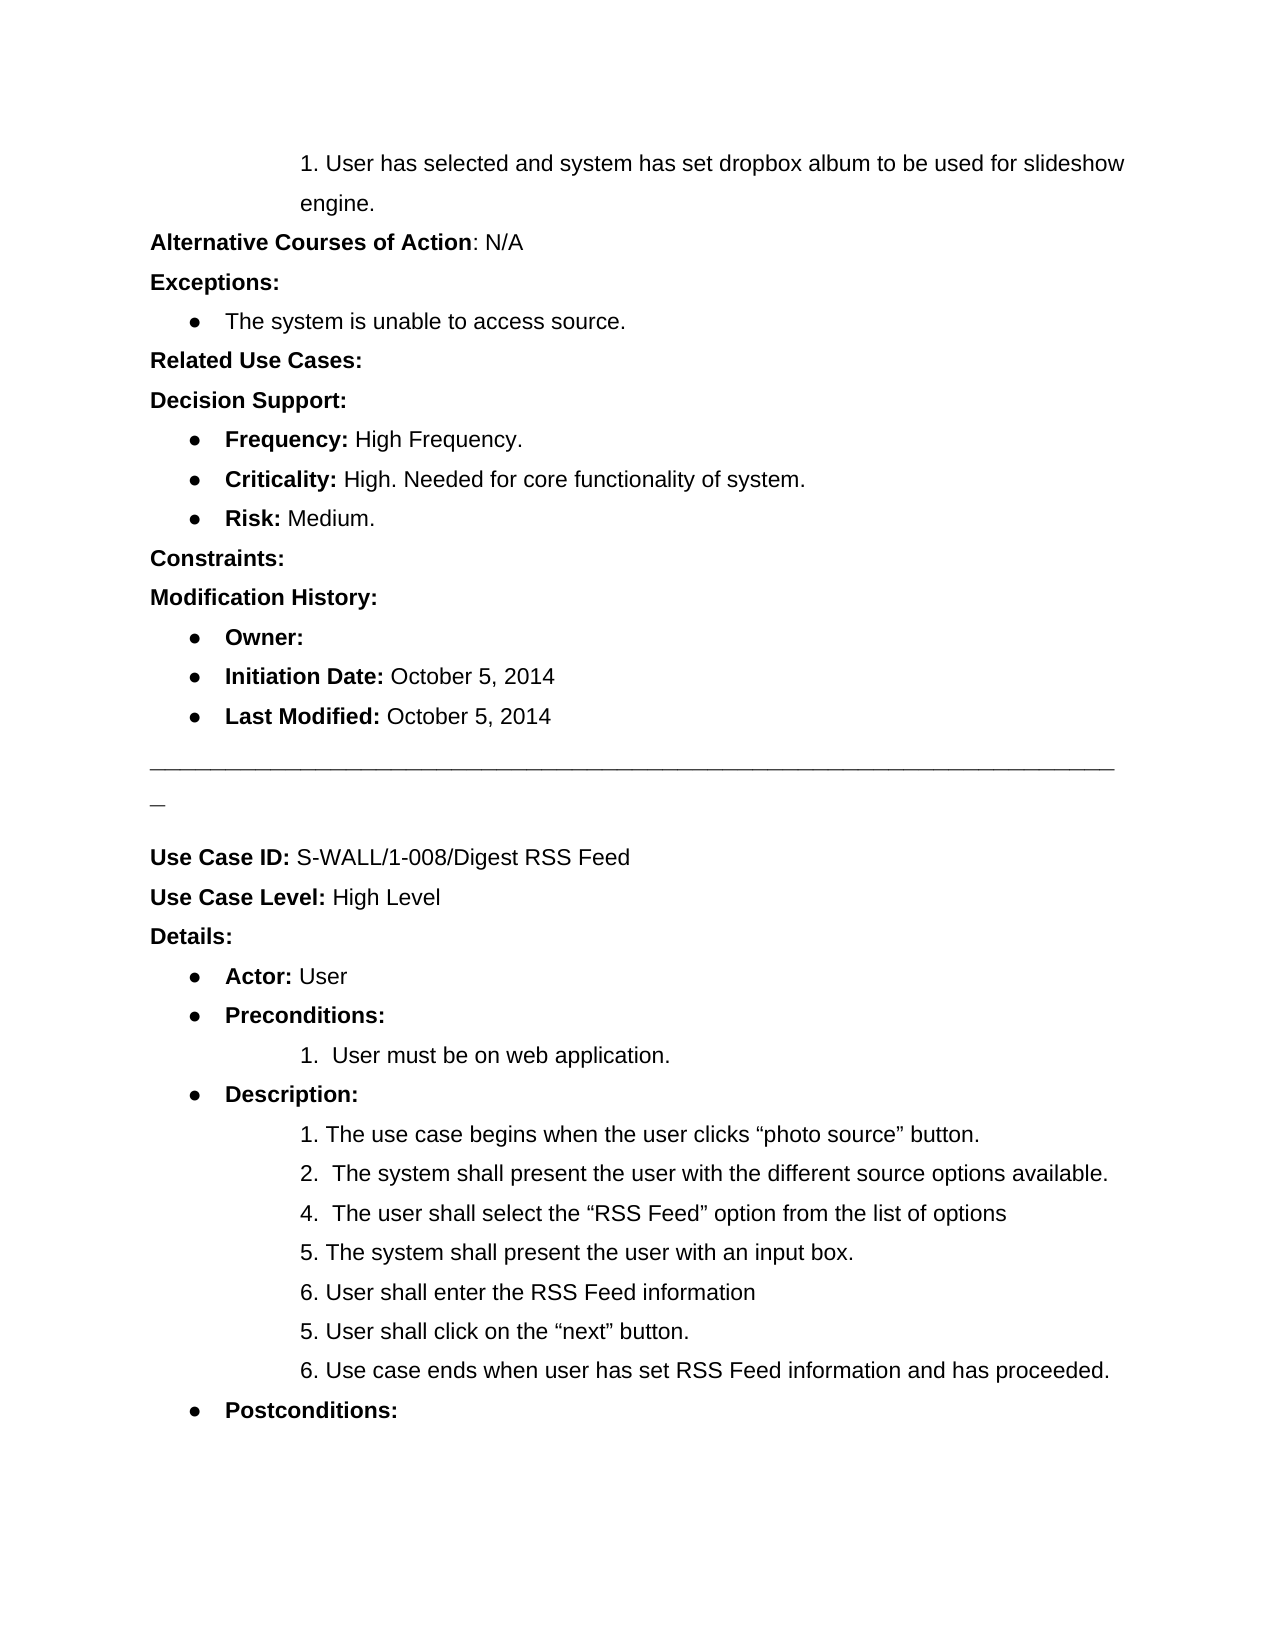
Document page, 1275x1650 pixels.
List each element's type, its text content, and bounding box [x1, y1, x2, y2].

list Last Modified: October 5, 2014 [188, 703, 1125, 729]
text 1. User must be on web application. [225, 1042, 1125, 1068]
text 5. User shall click on the “next” button. [300, 1318, 1125, 1344]
list Preconditions: [188, 1002, 1125, 1028]
text 6. Use case ends when user has set RSS Feed information and has proceeded. [300, 1357, 1125, 1384]
text Use Case ID: S-WALL/1-008/Digest RSS Feed [150, 844, 1125, 871]
text Constraints: [150, 545, 1125, 571]
text 6. User shall enter the RSS Feed information [300, 1278, 1125, 1305]
text Use Case Level: High Level [150, 884, 1125, 910]
text Details: [150, 923, 1125, 949]
text Related Use Cases: [150, 347, 1125, 374]
text _________________________________________________________________ [150, 742, 1125, 809]
text 2. The system shall present the user with the different source options available. [300, 1160, 1125, 1186]
text 5. The system shall present the user with an input box. [300, 1239, 1125, 1265]
text Alternative Courses of Action: N/A [150, 229, 1125, 255]
text Modification History: [150, 584, 1125, 611]
text 1. The use case begins when the user clicks “photo source” button. [300, 1121, 1125, 1147]
list Actor: User [188, 963, 1125, 989]
list Initiation Date: October 5, 2014 [188, 663, 1125, 689]
text Exceptions: [150, 268, 1125, 295]
list Criticality: High. Needed for core functionality of system. [188, 466, 1125, 492]
list Postconditions: [188, 1397, 1125, 1423]
list Description: [188, 1081, 1125, 1107]
list The system is unable to access source. [188, 308, 1125, 334]
text 1. User has selected and system has set dropbox album to be used for slideshow engine. [300, 150, 1125, 216]
text Decision Support: [150, 387, 1125, 413]
text 4. The user shall select the “RSS Feed” option from the list of options [300, 1199, 1125, 1226]
list Owner: [188, 624, 1125, 650]
list Risk: Medium. [188, 505, 1125, 532]
list Frequency: High Frequency. [188, 426, 1125, 453]
